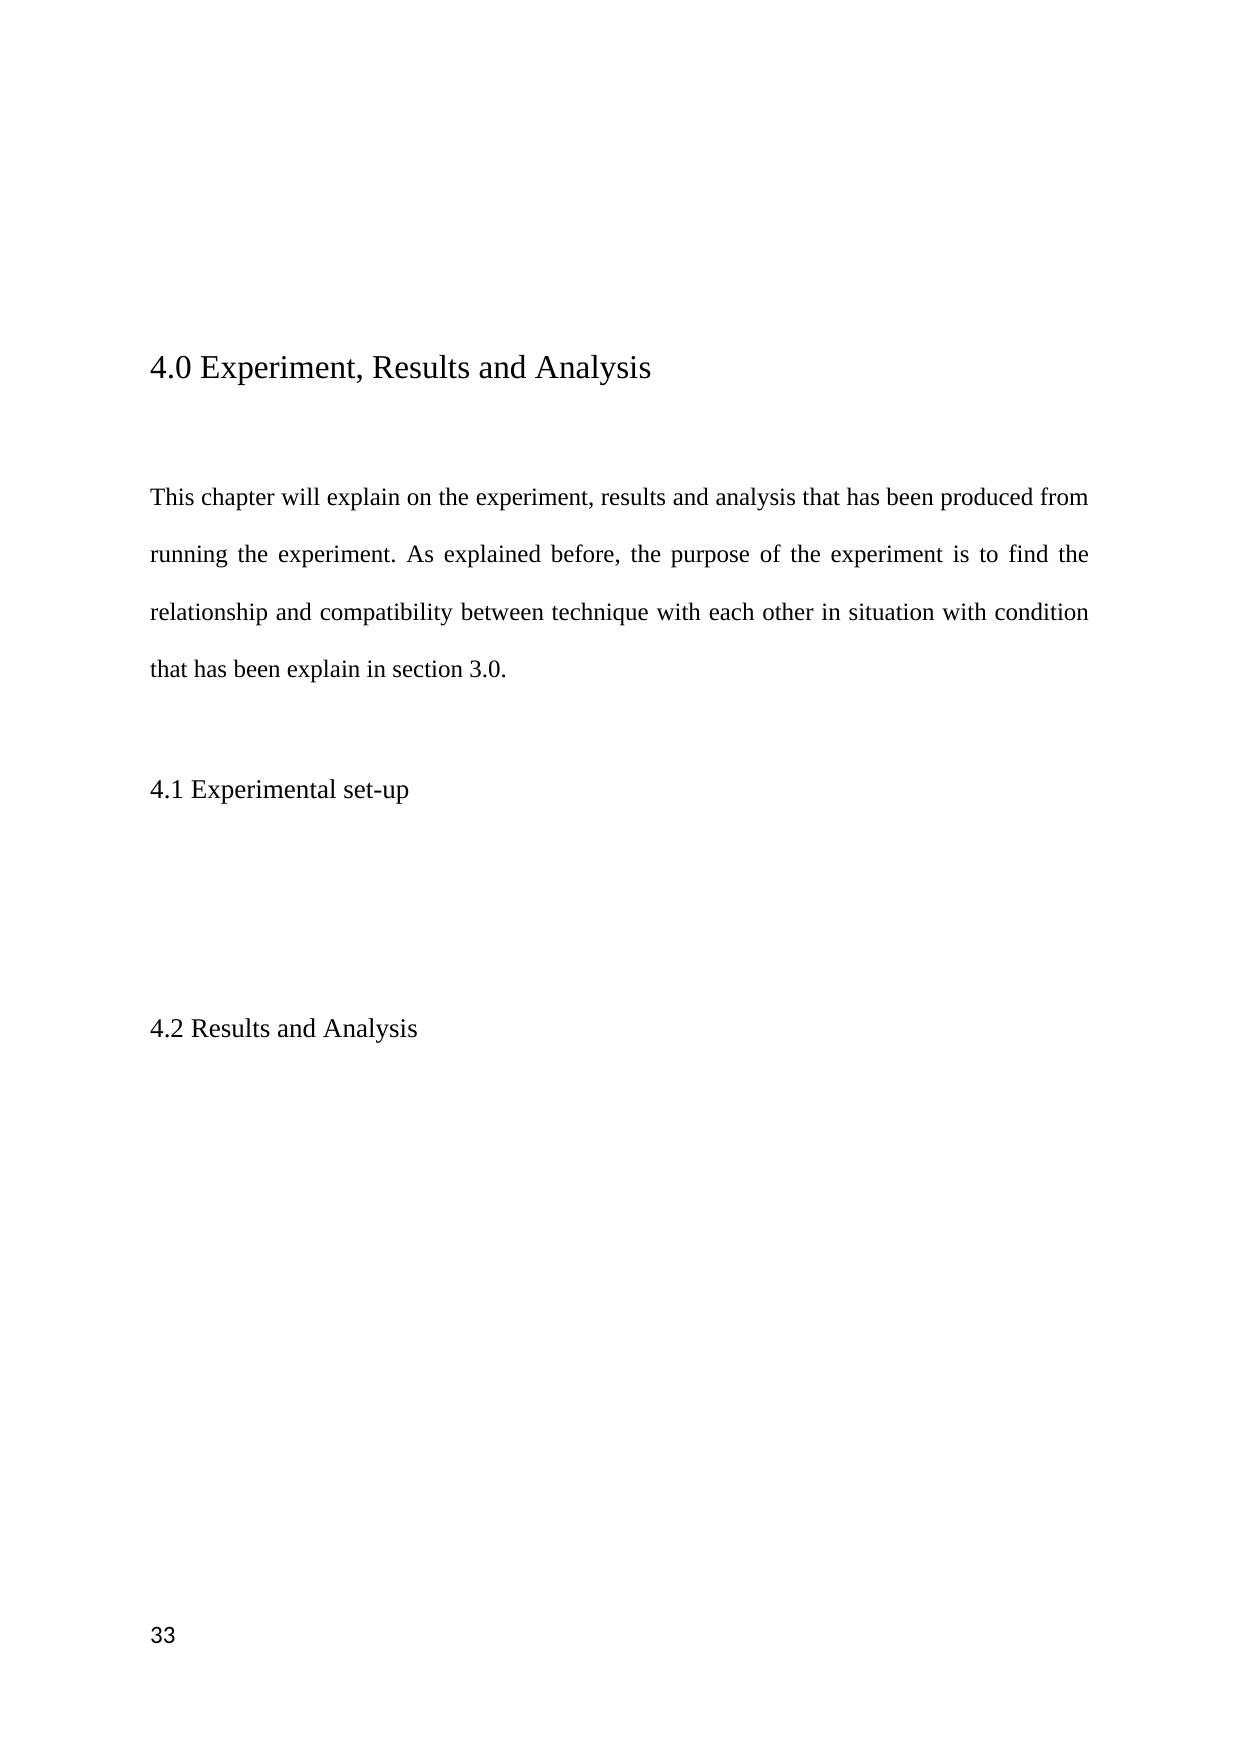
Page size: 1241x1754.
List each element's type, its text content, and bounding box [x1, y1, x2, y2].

subtitle 4.1 Experimental set-up [150, 773, 1090, 804]
text This chapter will explain on the experiment, results and analysis that has been produced from running the experiment. As explained before, the purpose of the experiment is to find the relationship and compatibility between technique with each other in situation with condition that has been explain in section 3.0. [150, 482, 1090, 683]
subtitle 4.0 Experiment, Results and Analysis [150, 347, 1090, 386]
subtitle 4.2 Results and Analysis [150, 1012, 1090, 1043]
